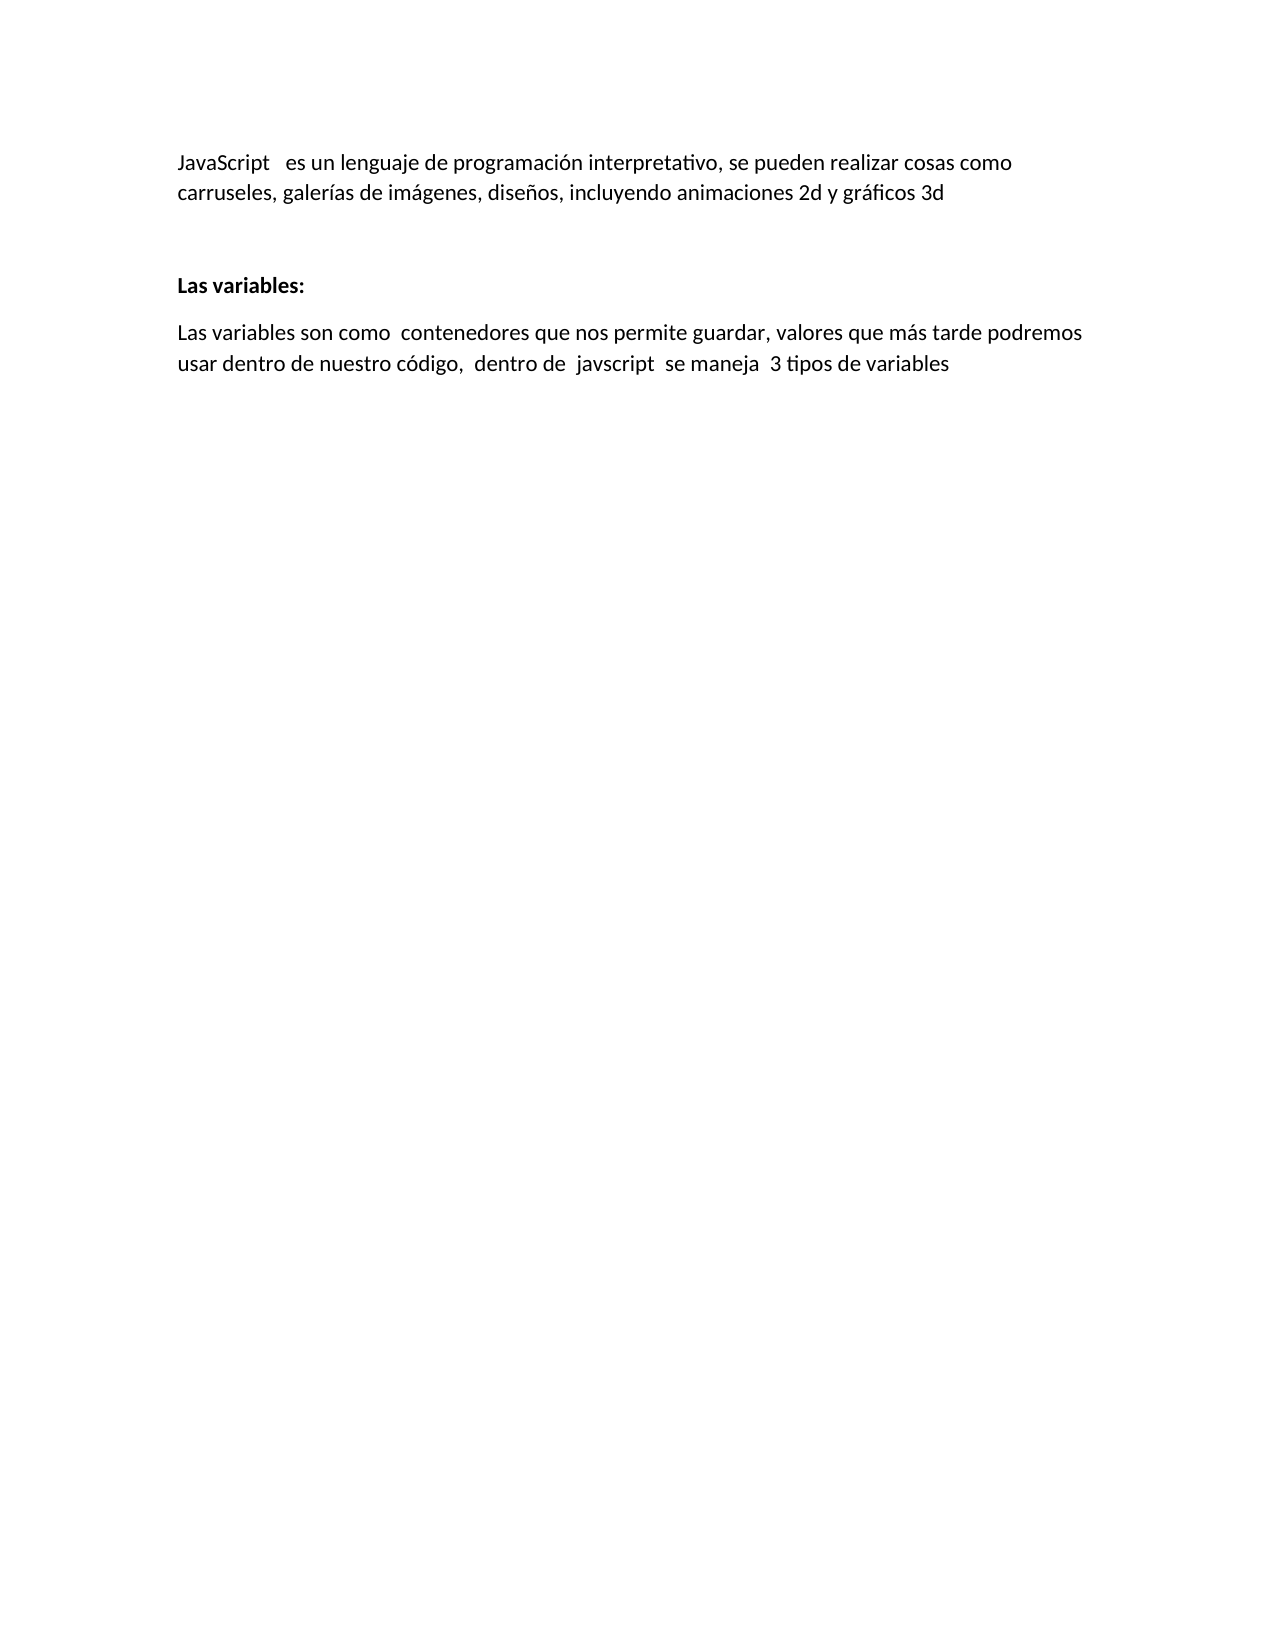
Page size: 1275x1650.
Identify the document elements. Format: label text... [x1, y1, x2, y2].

text Las variables: [177, 272, 1098, 299]
text JavaScript es un lenguaje de programación interpretativo, se pueden realizar cosas como carruseles, galerías de imágenes, diseños, incluyendo animaciones 2d y gráficos 3d [177, 148, 1098, 206]
text Las variables son como contenedores que nos permite guardar, valores que más tarde podremos usar dentro de nuestro código, dentro de javscript se maneja 3 tipos de variables [177, 318, 1098, 377]
